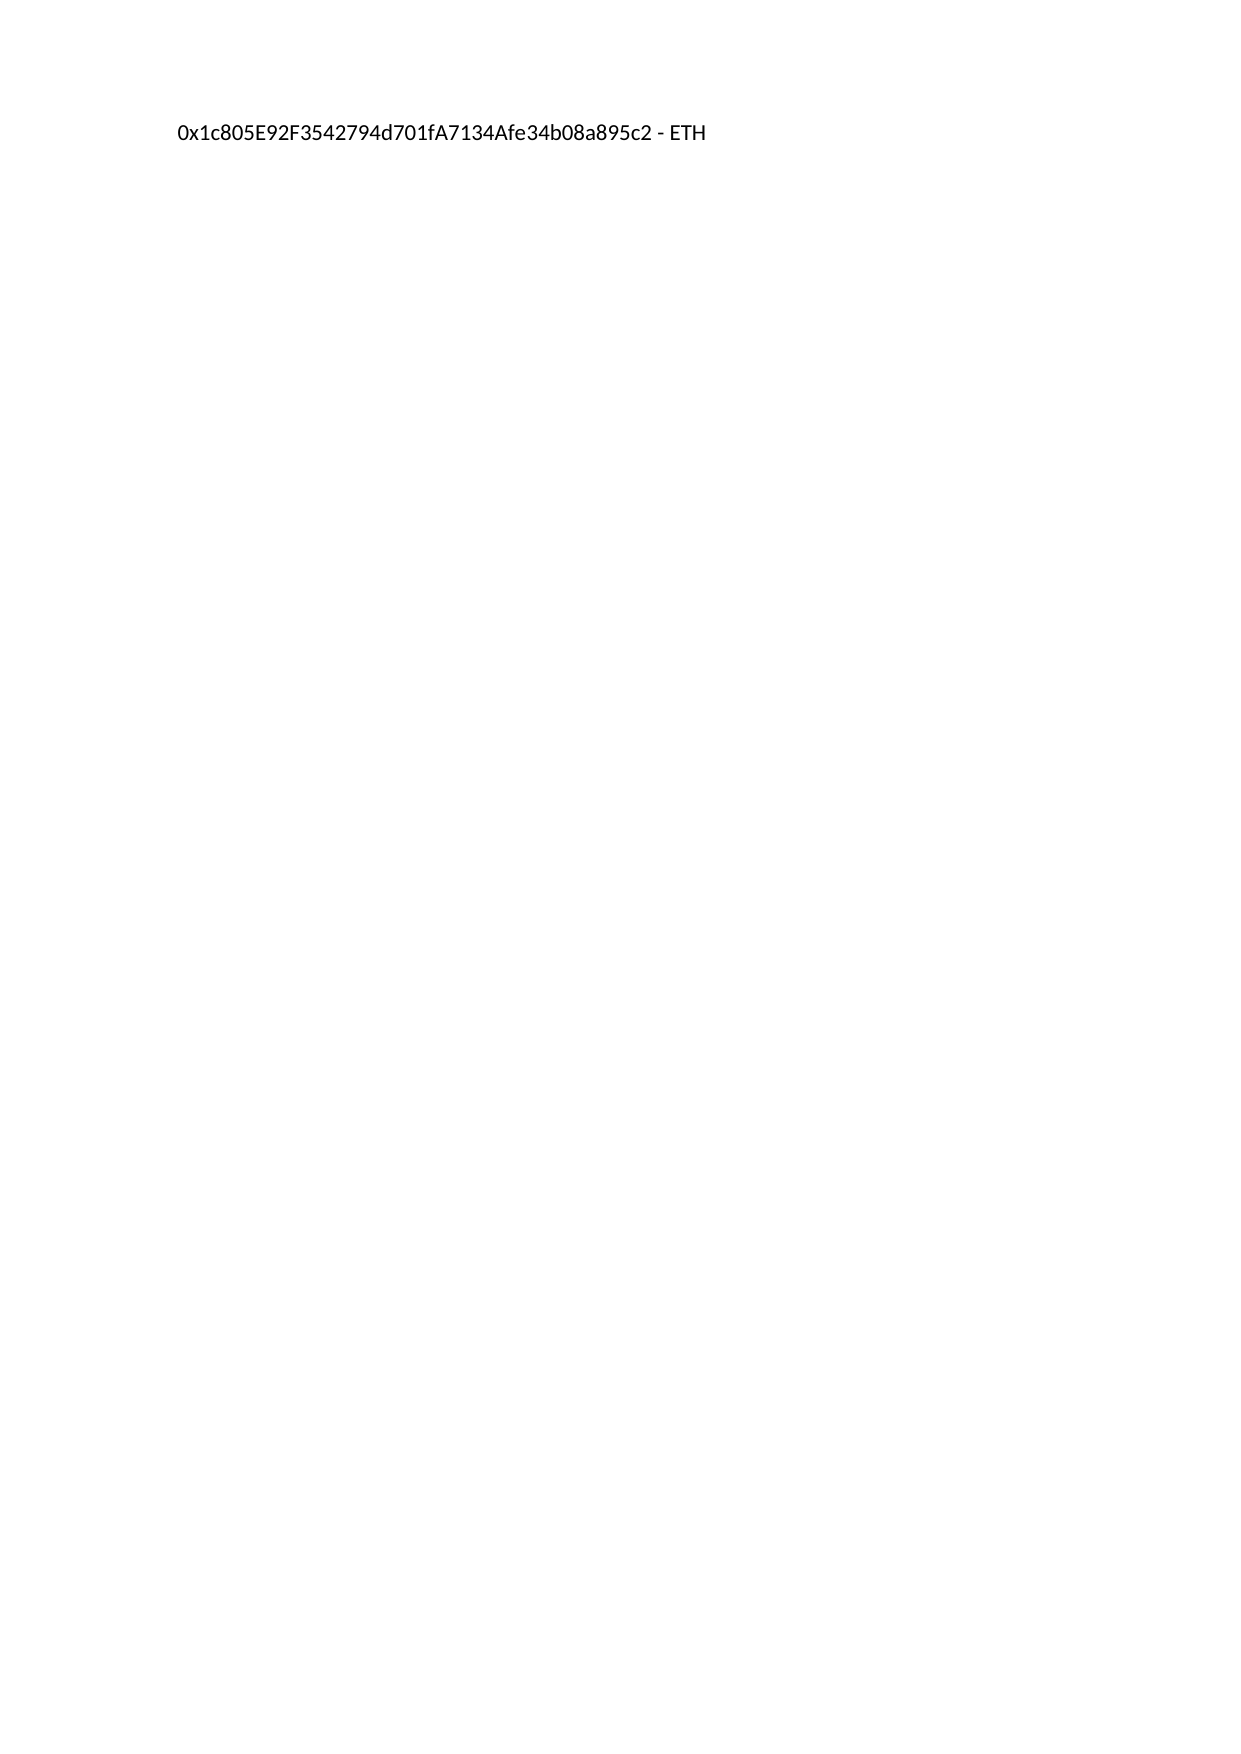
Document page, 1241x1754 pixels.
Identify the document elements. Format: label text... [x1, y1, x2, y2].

text 0x1c805E92F3542794d701fA7134Afe34b08a895c2 - ETH [177, 118, 1152, 146]
